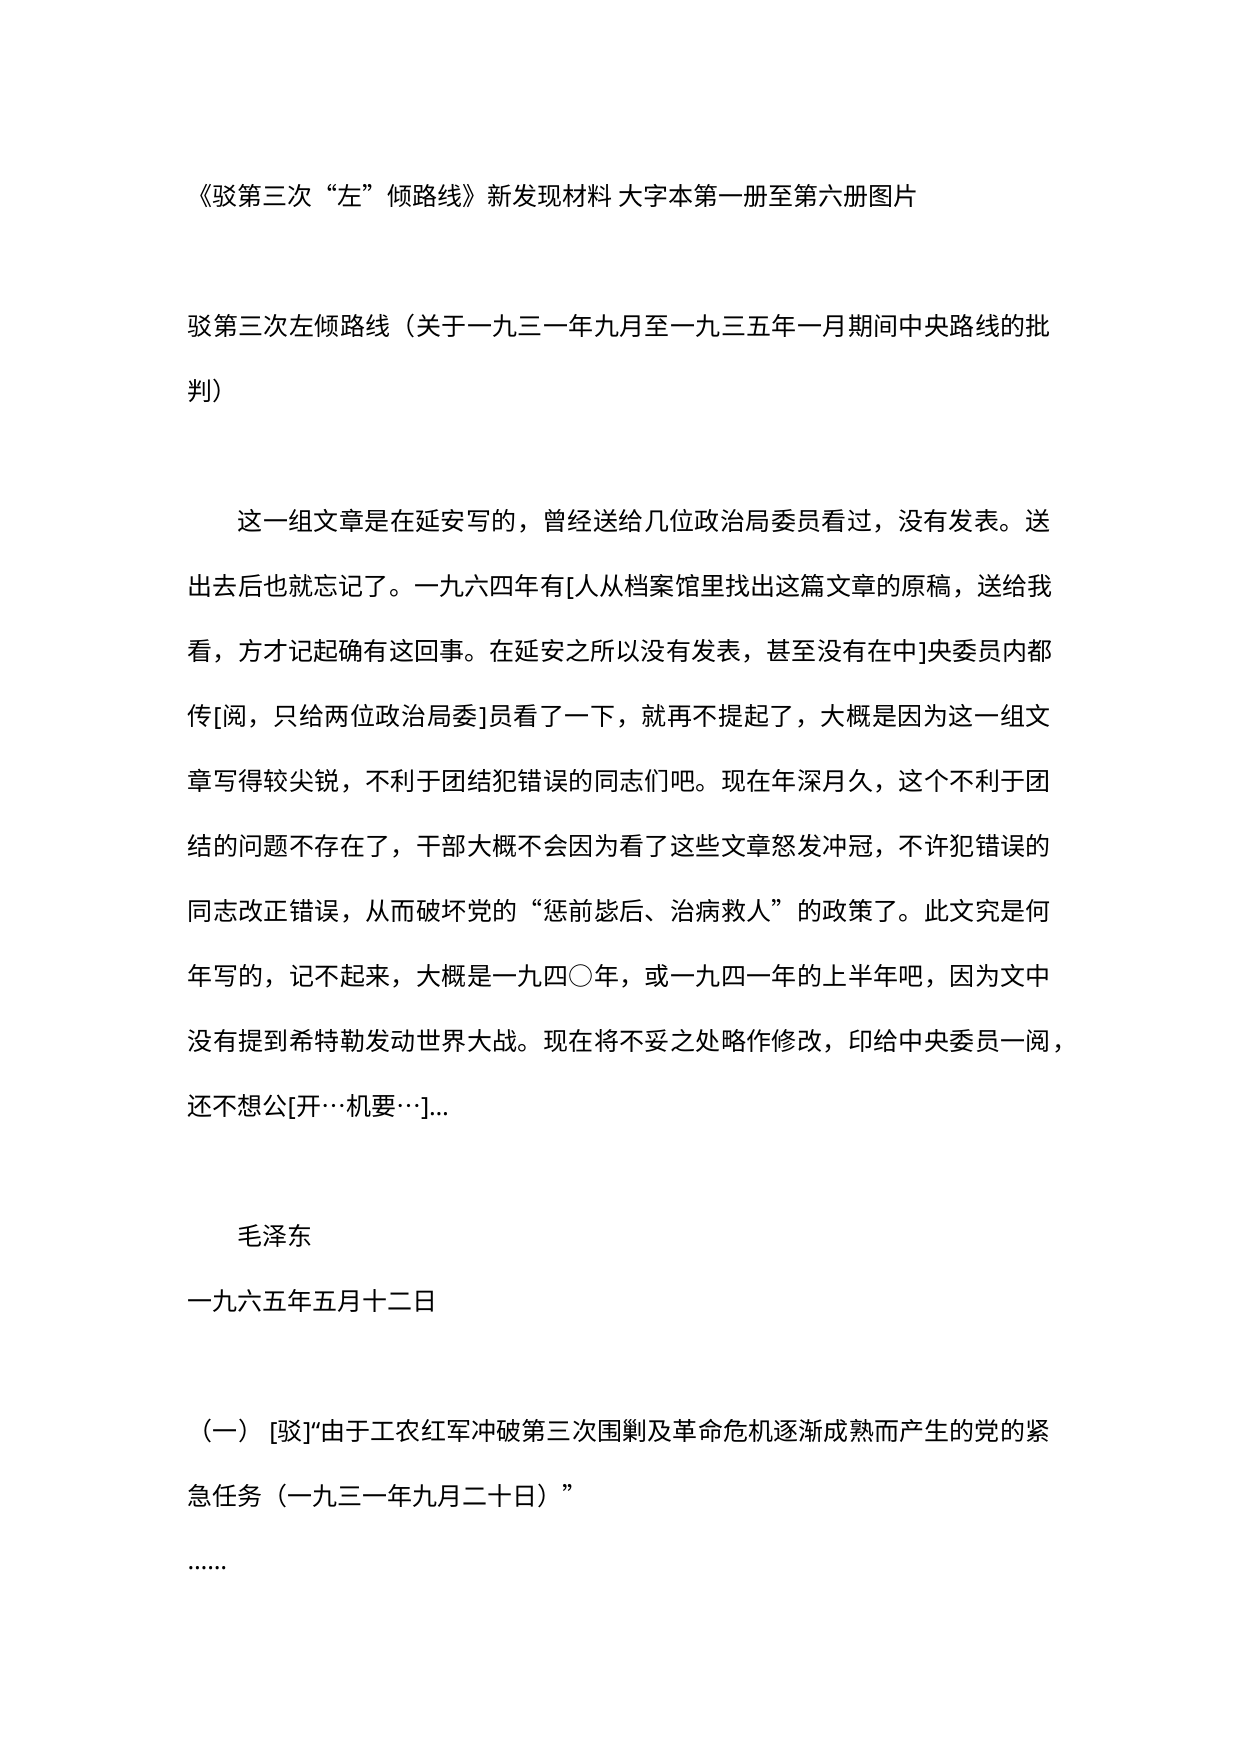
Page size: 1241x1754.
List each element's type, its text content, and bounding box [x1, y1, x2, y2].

text …… [187, 1527, 1053, 1592]
text 这一组文章是在延安写的，曾经送给几位政治局委员看过，没有发表。送出去后也就忘记了。一九六四年有[人从档案馆里找出这篇文章的原稿，送给我看，方才记起确有这回事。在延安之所以没有发表，甚至没有在中]央委员内都传[阅，只给两位政治局委]员看了一下，就再不提起了，大概是因为这一组文章写得较尖锐，不利于团结犯错误的同志们吧。现在年深月久，这个不利于团结的问题不存在了，干部大概不会因为看了这些文章怒发冲冠，不许犯错误的同志改正错误，从而破坏党的“惩前毖后、治病救人”的政策了。此文究是何年写的，记不起来，大概是一九四○年，或一九四一年的上半年吧，因为文中没有提到希特勒发动世界大战。现在将不妥之处略作修改，印给中央委员一阅，还不想公[开…机要…]… [187, 487, 1053, 1137]
text 一九六五年五月十二日 [187, 1267, 1053, 1332]
text 驳第三次左倾路线（关于一九三一年九月至一九三五年一月期间中央路线的批判） [187, 292, 1053, 422]
text （一） [驳]“由于工农红军冲破第三次围剿及革命危机逐渐成熟而产生的党的紧急任务（一九三一年九月二十日）” [187, 1397, 1053, 1527]
text 《驳第三次“左”倾路线》新发现材料 大字本第一册至第六册图片 [187, 162, 1053, 227]
text 毛泽东 [187, 1202, 1053, 1267]
